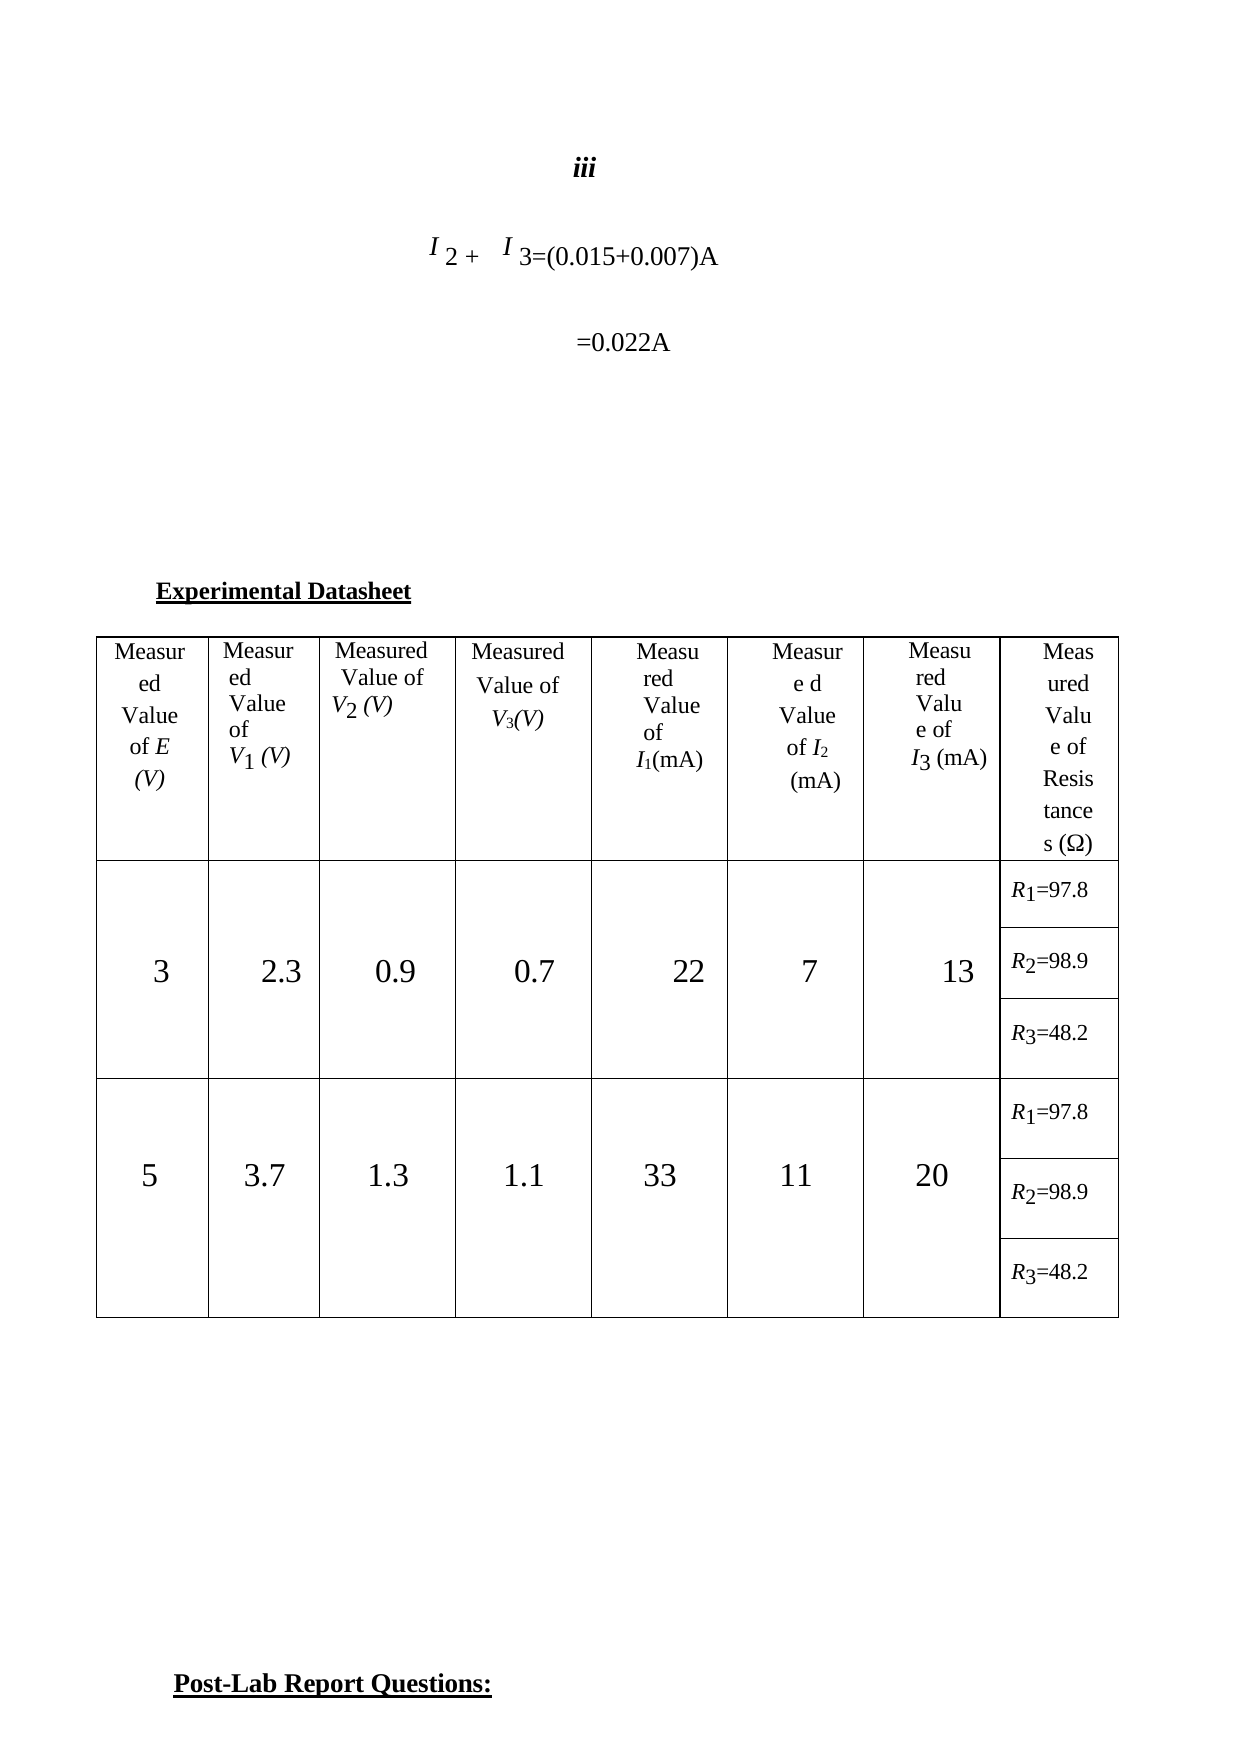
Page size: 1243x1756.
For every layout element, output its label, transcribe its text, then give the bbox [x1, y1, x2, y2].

table_cell R2=98.9 [1001, 928, 1118, 998]
table_header Measured Value of V1 (V) [209, 638, 319, 860]
subtitle =0.022A [576, 326, 1125, 357]
table_cell 1.3 [320, 1079, 455, 1317]
text Experimental Datasheet [156, 576, 1125, 605]
table_cell R3=48.2 [1001, 999, 1118, 1078]
table_cell 22 [592, 861, 727, 1078]
table_cell 1.1 [456, 1079, 591, 1317]
table_cell 2.3 [209, 861, 319, 1078]
table_cell 7 [728, 861, 863, 1078]
table_header Measured Value of E (V) [97, 638, 208, 860]
table_header Measured Value of I3 (mA) [864, 638, 999, 860]
table_cell 5 [97, 1079, 208, 1317]
table_header Measured Value of V3(V) [456, 638, 591, 860]
table_cell 11 [728, 1079, 863, 1317]
table_cell 3.7 [209, 1079, 319, 1317]
table_header Measured Value of V2 (V) [320, 638, 455, 860]
table_cell R1=97.8 [1001, 861, 1118, 927]
subtitle Post-Lab Report Questions: [173, 1668, 1125, 1699]
table_cell 13 [864, 861, 999, 1078]
table_header Measured Value of I1(mA) [592, 638, 727, 860]
table_cell R2=98.9 [1001, 1159, 1118, 1237]
table_cell 0.7 [456, 861, 591, 1078]
table_header Measured Value of Resistances (Ω) [1001, 638, 1118, 860]
table_cell R3=48.2 [1001, 1239, 1118, 1317]
text I 2 + I 3=(0.015+0.007)A [59, 231, 1089, 271]
table_cell 20 [864, 1079, 999, 1317]
text iii [573, 150, 1125, 183]
table_cell R1=97.8 [1001, 1079, 1118, 1158]
table_cell 3 [97, 861, 208, 1078]
table_header Measure d Value of I2 (mA) [728, 638, 863, 860]
table_cell 33 [592, 1079, 727, 1317]
table_cell 0.9 [320, 861, 455, 1078]
